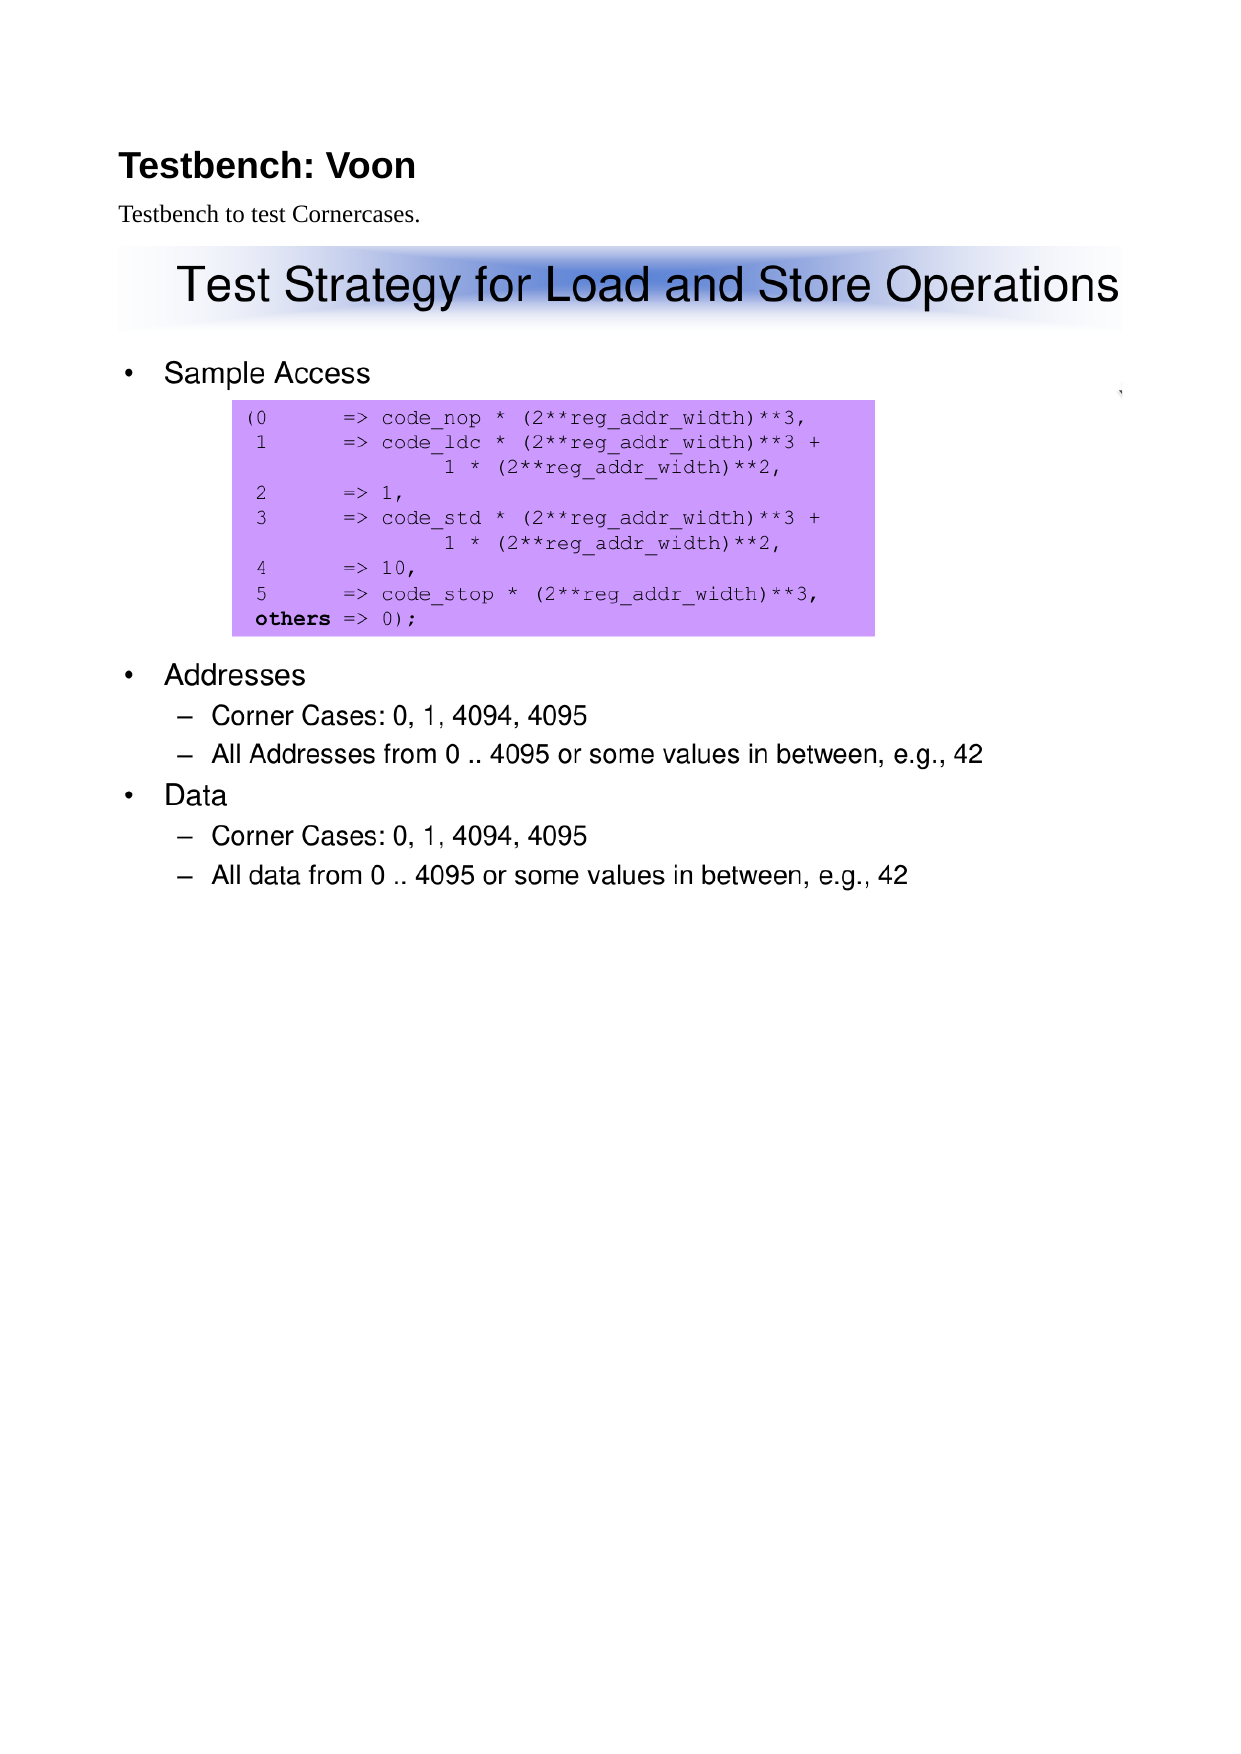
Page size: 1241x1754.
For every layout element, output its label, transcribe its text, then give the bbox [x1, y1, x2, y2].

text Testbench to test Cornercases. [118, 199, 1122, 227]
picture [118, 246, 1123, 926]
subtitle Testbench: Voon [118, 143, 1122, 186]
